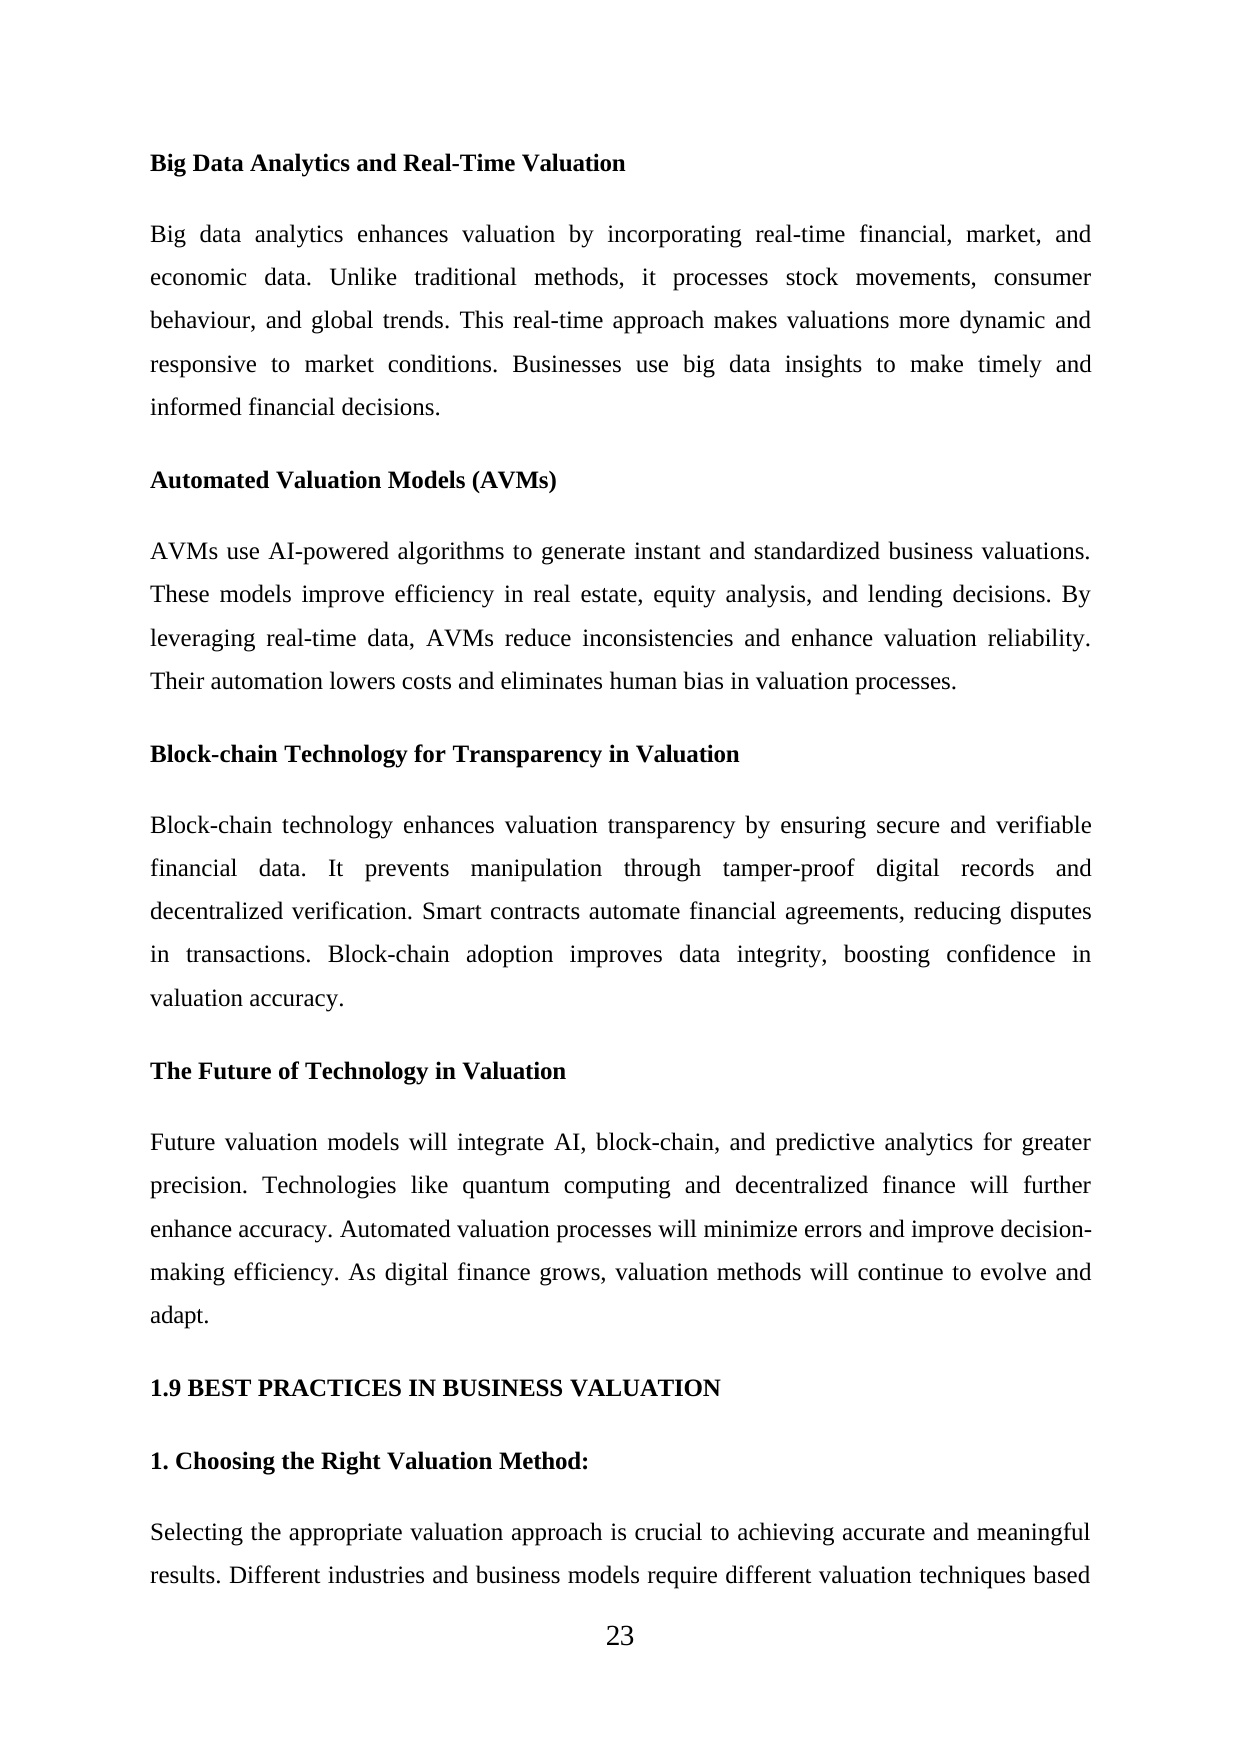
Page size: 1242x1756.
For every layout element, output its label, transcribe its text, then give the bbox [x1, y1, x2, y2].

text Block-chain technology enhances valuation transparency by ensuring secure and verifiable financial data. It prevents manipulation through tamper-proof digital records and decentralized verification. Smart contracts automate financial agreements, reducing disputes in transactions. Block-chain adoption improves data integrity, boosting confidence in valuation accuracy. [150, 810, 1092, 1011]
subtitle Choosing the Right Valuation Method: [150, 1446, 1212, 1474]
subtitle The Future of Technology in Valuation [150, 1056, 1212, 1085]
text Big data analytics enhances valuation by incorporating real-time financial, market, and economic data. Unlike traditional methods, it processes stock movements, consumer behaviour, and global trends. This real-time approach makes valuations more dynamic and responsive to market conditions. Businesses use big data insights to make timely and informed financial decisions. [150, 219, 1092, 421]
subtitle Block-chain Technology for Transparency in Valuation [150, 739, 1212, 768]
subtitle Automated Valuation Models (AVMs) [150, 465, 1212, 494]
subtitle BEST PRACTICES IN BUSINESS VALUATION [150, 1373, 1212, 1402]
text Future valuation models will integrate AI, block-chain, and predictive analytics for greater precision. Technologies like quantum computing and decentralized finance will further enhance accuracy. Automated valuation processes will minimize errors and improve decision- making efficiency. As digital finance grows, valuation methods will continue to evolve and adapt. [150, 1127, 1092, 1329]
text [150, 1517, 1092, 1589]
subtitle Big Data Analytics and Real-Time Valuation [150, 148, 1212, 177]
text AVMs use AI-powered algorithms to generate instant and standardized business valuations. These models improve efficiency in real estate, equity analysis, and lending decisions. By leveraging real-time data, AVMs reduce inconsistencies and enhance valuation reliability. Their automation lowers costs and eliminates human bias in valuation processes. [150, 536, 1092, 694]
